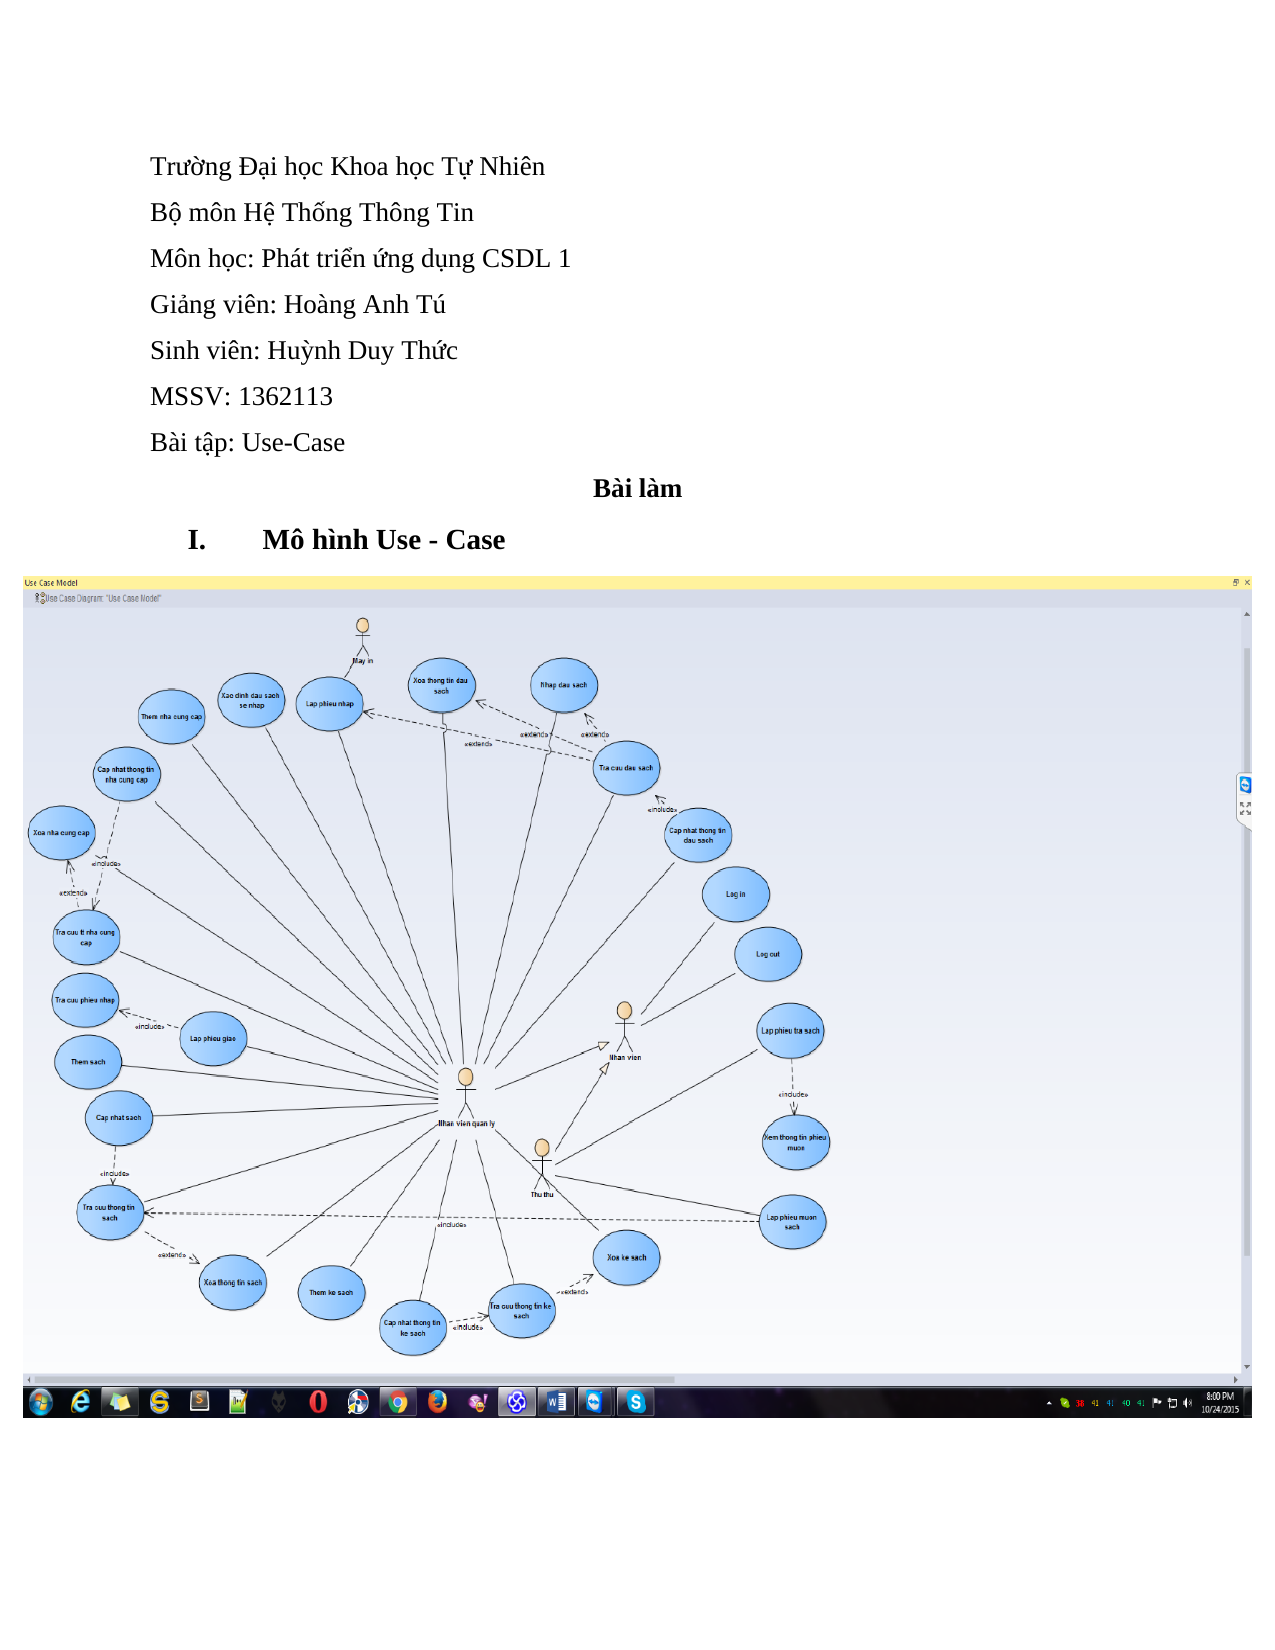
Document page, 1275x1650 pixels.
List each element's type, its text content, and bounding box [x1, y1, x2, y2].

text Bài làm [150, 472, 1125, 503]
text Trường Đại học Khoa học Tự Nhiên [150, 150, 1125, 181]
text Sinh viên: Huỳnh Duy Thức [150, 334, 1125, 365]
text MSSV: 1362113 [150, 380, 1125, 411]
text Bộ môn Hệ Thống Thông Tin [150, 196, 1125, 227]
text Bài tập: Use-Case [150, 426, 1125, 457]
text Môn học: Phát triển ứng dụng CSDL 1 [150, 242, 1125, 273]
list Mô hình Use - Case [187, 522, 1125, 556]
picture [23, 576, 1252, 1418]
text Giảng viên: Hoàng Anh Tú [150, 288, 1125, 319]
